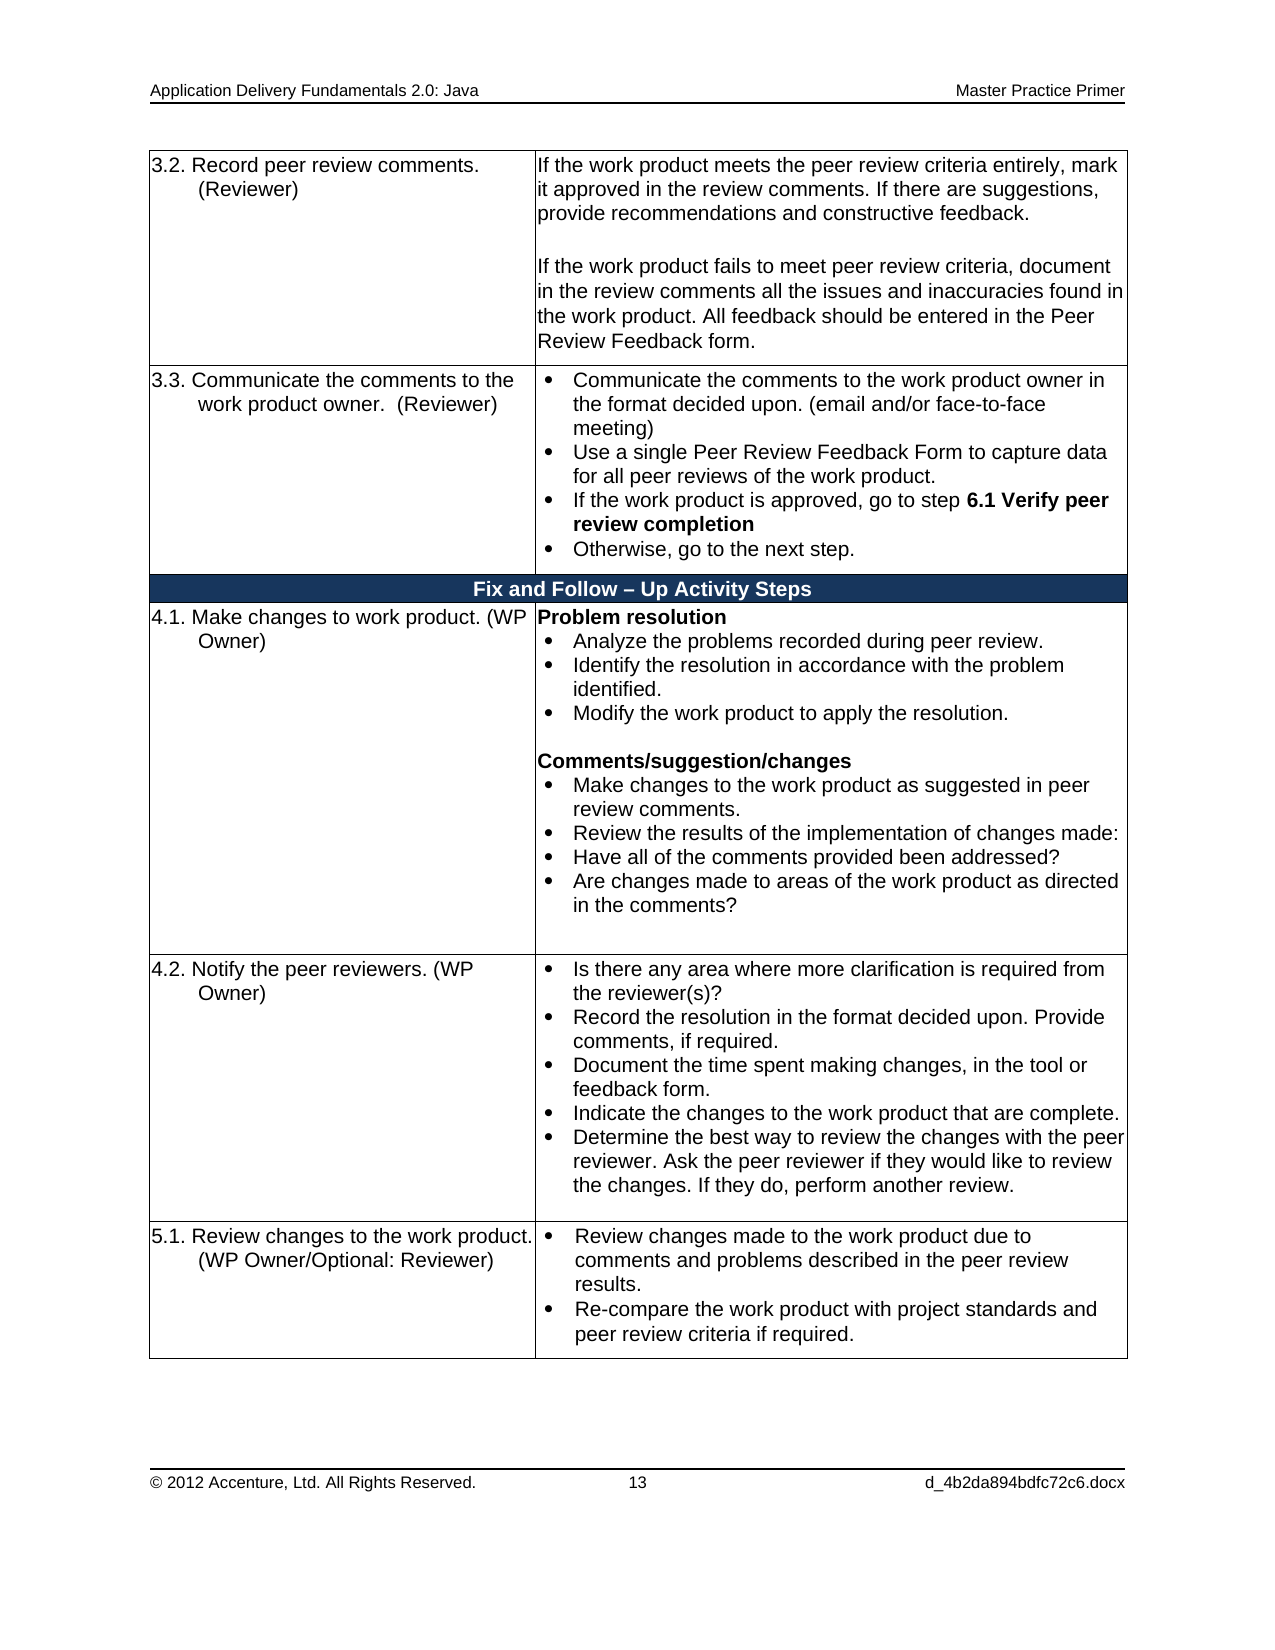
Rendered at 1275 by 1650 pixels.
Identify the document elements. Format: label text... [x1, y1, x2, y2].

table_cell 3.3. Communicate the comments to the work product owner. (Reviewer) [150, 366, 535, 573]
table_cell Fix and Follow – Up Activity Steps [150, 575, 1127, 602]
table_cell 5.1. Review changes to the work product. (WP Owner/Optional: Reviewer) [150, 1222, 535, 1358]
table_cell Review changes made to the work product due to comments and problems described in the peer review results. Re-compare the work product with project standards and peer review criteria if required. [536, 1222, 1127, 1358]
table_cell 4.2. Notify the peer reviewers. (WP Owner) [150, 955, 535, 1221]
table_cell Communicate the comments to the work product owner in the format decided upon. (email and/or face-to-face meeting) Use a single Peer Review Feedback Form to capture data for all peer reviews of the work product. If the work product is approved, go to step 6.1 Verify peer review completion Otherwise, go to the next step. [536, 366, 1127, 573]
table_cell Is there any area where more clarification is required from the reviewer(s)? Record the resolution in the format decided upon. Provide comments, if required. Document the time spent making changes, in the tool or feedback form. Indicate the changes to the work product that are complete. Determine the best way to review the changes with the peer reviewer. Ask the peer reviewer if they would like to review the changes. If they do, perform another review. [536, 955, 1127, 1221]
table_cell 4.1. Make changes to work product. (WP Owner) [150, 603, 535, 954]
table_cell 3.2. Record peer review comments. (Reviewer) [150, 151, 535, 365]
table_cell Problem resolution Analyze the problems recorded during peer review. Identify the resolution in accordance with the problem identified. Modify the work product to apply the resolution. Comments/suggestion/changes Make changes to the work product as suggested in peer review comments. Review the results of the implementation of changes made: Have all of the comments provided been addressed? Are changes made to areas of the work product as directed in the comments? [536, 603, 1127, 954]
table_cell If the work product meets the peer review criteria entirely, mark it approved in the review comments. If there are suggestions, provide recommendations and constructive feedback. If the work product fails to meet peer review criteria, document in the review comments all the issues and inaccuracies found in the work product. All feedback should be entered in the Peer Review Feedback form. [536, 151, 1127, 365]
